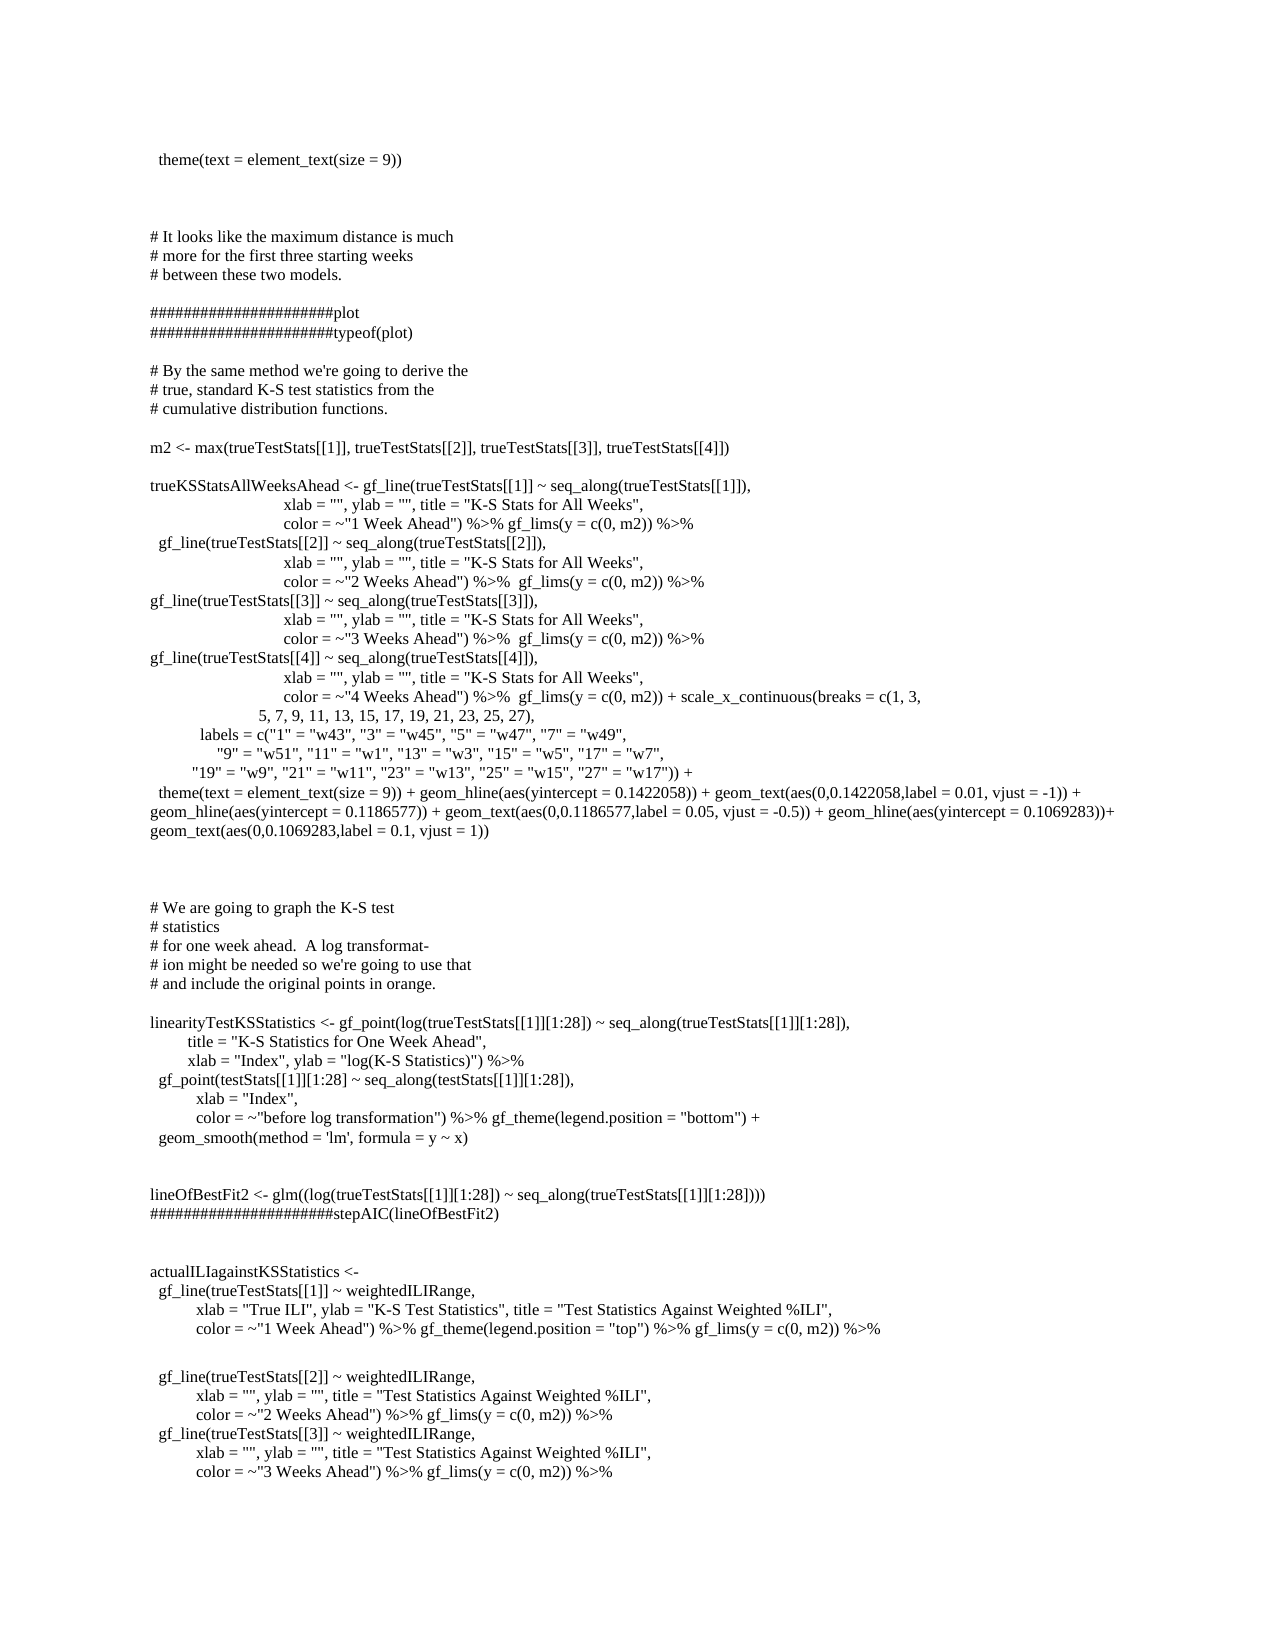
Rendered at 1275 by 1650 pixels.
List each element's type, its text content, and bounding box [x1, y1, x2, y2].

text color = ~"3 Weeks Ahead") %>% gf_lims(y = c(0, m2)) %>% [150, 629, 1125, 648]
text color = ~"4 Weeks Ahead") %>% gf_lims(y = c(0, m2)) + scale_x_continuous(breaks = c(1, 3, [150, 687, 1125, 706]
text gf_line(trueTestStats[[2]] ~ weightedILIRange, [150, 1366, 1125, 1386]
text lineOfBestFit2 <- glm((log(trueTestStats[[1]][1:28]) ~ seq_along(trueTestStats[[1]][1:28]))) [150, 1185, 1125, 1204]
text xlab = "", ylab = "", title = "K-S Stats for All Weeks", [150, 610, 1125, 629]
text color = ~"2 Weeks Ahead") %>% gf_lims(y = c(0, m2)) %>% [150, 1405, 1125, 1424]
text color = ~"3 Weeks Ahead") %>% gf_lims(y = c(0, m2)) %>% [150, 1462, 1125, 1481]
text color = ~"2 Weeks Ahead") %>% gf_lims(y = c(0, m2)) %>% [150, 572, 1125, 591]
text ######################stepAIC(lineOfBestFit2) [150, 1204, 1125, 1223]
text # By the same method we're going to derive the [150, 361, 1125, 380]
text xlab = "Index", [150, 1089, 1125, 1108]
text "9" = "w51", "11" = "w1", "13" = "w3", "15" = "w5", "17" = "w7", [150, 744, 1125, 763]
text xlab = "", ylab = "", title = "K-S Stats for All Weeks", [150, 495, 1125, 514]
text ######################typeof(plot) [150, 322, 1125, 342]
text xlab = "", ylab = "", title = "Test Statistics Against Weighted %ILI", [150, 1443, 1125, 1462]
text ######################plot [150, 303, 1125, 322]
text trueKSStatsAllWeeksAhead <- gf_line(trueTestStats[[1]] ~ seq_along(trueTestStats[[1]]), [150, 476, 1125, 495]
text # true, standard K-S test statistics from the [150, 380, 1125, 399]
text "19" = "w9", "21" = "w11", "23" = "w13", "25" = "w15", "27" = "w17")) + [150, 763, 1125, 782]
text color = ~"before log transformation") %>% gf_theme(legend.position = "bottom") + [150, 1108, 1125, 1127]
text actualILIagainstKSStatistics <- [150, 1262, 1125, 1281]
text # and include the original points in orange. [150, 974, 1125, 993]
text xlab = "True ILI", ylab = "K-S Test Statistics", title = "Test Statistics Against Weighted %ILI", [150, 1300, 1125, 1319]
text theme(text = element_text(size = 9)) + geom_hline(aes(yintercept = 0.1422058)) + geom_text(aes(0,0.1422058,label = 0.01, vjust = -1)) + geom_hline(aes(yintercept = 0.1186577)) + geom_text(aes(0,0.1186577,label = 0.05, vjust = -0.5)) + geom_hline(aes(yintercept = 0.1069283))+ geom_text(aes(0,0.1069283,label = 0.1, vjust = 1)) [150, 782, 1125, 840]
text title = "K-S Statistics for One Week Ahead", [150, 1032, 1125, 1051]
text labels = c("1" = "w43", "3" = "w45", "5" = "w47", "7" = "w49", [150, 725, 1125, 744]
text xlab = "", ylab = "", title = "K-S Stats for All Weeks", [150, 667, 1125, 687]
text xlab = "Index", ylab = "log(K-S Statistics)") %>% [150, 1051, 1125, 1070]
text # cumulative distribution functions. [150, 399, 1125, 418]
text # ion might be needed so we're going to use that [150, 955, 1125, 974]
text xlab = "", ylab = "", title = "Test Statistics Against Weighted %ILI", [150, 1386, 1125, 1405]
text gf_line(trueTestStats[[3]] ~ seq_along(trueTestStats[[3]]), [150, 591, 1125, 610]
text linearityTestKSStatistics <- gf_point(log(trueTestStats[[1]][1:28]) ~ seq_along(trueTestStats[[1]][1:28]), [150, 1012, 1125, 1032]
text color = ~"1 Week Ahead") %>% gf_lims(y = c(0, m2)) %>% [150, 514, 1125, 533]
text gf_line(trueTestStats[[4]] ~ seq_along(trueTestStats[[4]]), [150, 648, 1125, 667]
text m2 <- max(trueTestStats[[1]], trueTestStats[[2]], trueTestStats[[3]], trueTestStats[[4]]) [150, 437, 1125, 457]
text theme(text = element_text(size = 9)) [150, 150, 1125, 169]
text # statistics [150, 917, 1125, 936]
text gf_line(trueTestStats[[1]] ~ weightedILIRange, [150, 1281, 1125, 1300]
text # It looks like the maximum distance is much [150, 227, 1125, 246]
text gf_point(testStats[[1]][1:28] ~ seq_along(testStats[[1]][1:28]), [150, 1070, 1125, 1089]
text # more for the first three starting weeks [150, 246, 1125, 265]
text geom_smooth(method = 'lm', formula = y ~ x) [150, 1127, 1125, 1147]
text # We are going to graph the K-S test [150, 897, 1125, 917]
text gf_line(trueTestStats[[2]] ~ seq_along(trueTestStats[[2]]), [150, 533, 1125, 552]
text xlab = "", ylab = "", title = "K-S Stats for All Weeks", [150, 552, 1125, 572]
text # between these two models. [150, 265, 1125, 284]
text color = ~"1 Week Ahead") %>% gf_theme(legend.position = "top") %>% gf_lims(y = c(0, m2)) %>% [150, 1319, 1125, 1338]
text gf_line(trueTestStats[[3]] ~ weightedILIRange, [150, 1424, 1125, 1443]
text # for one week ahead. A log transformat- [150, 936, 1125, 955]
text 5, 7, 9, 11, 13, 15, 17, 19, 21, 23, 25, 27), [150, 706, 1125, 725]
